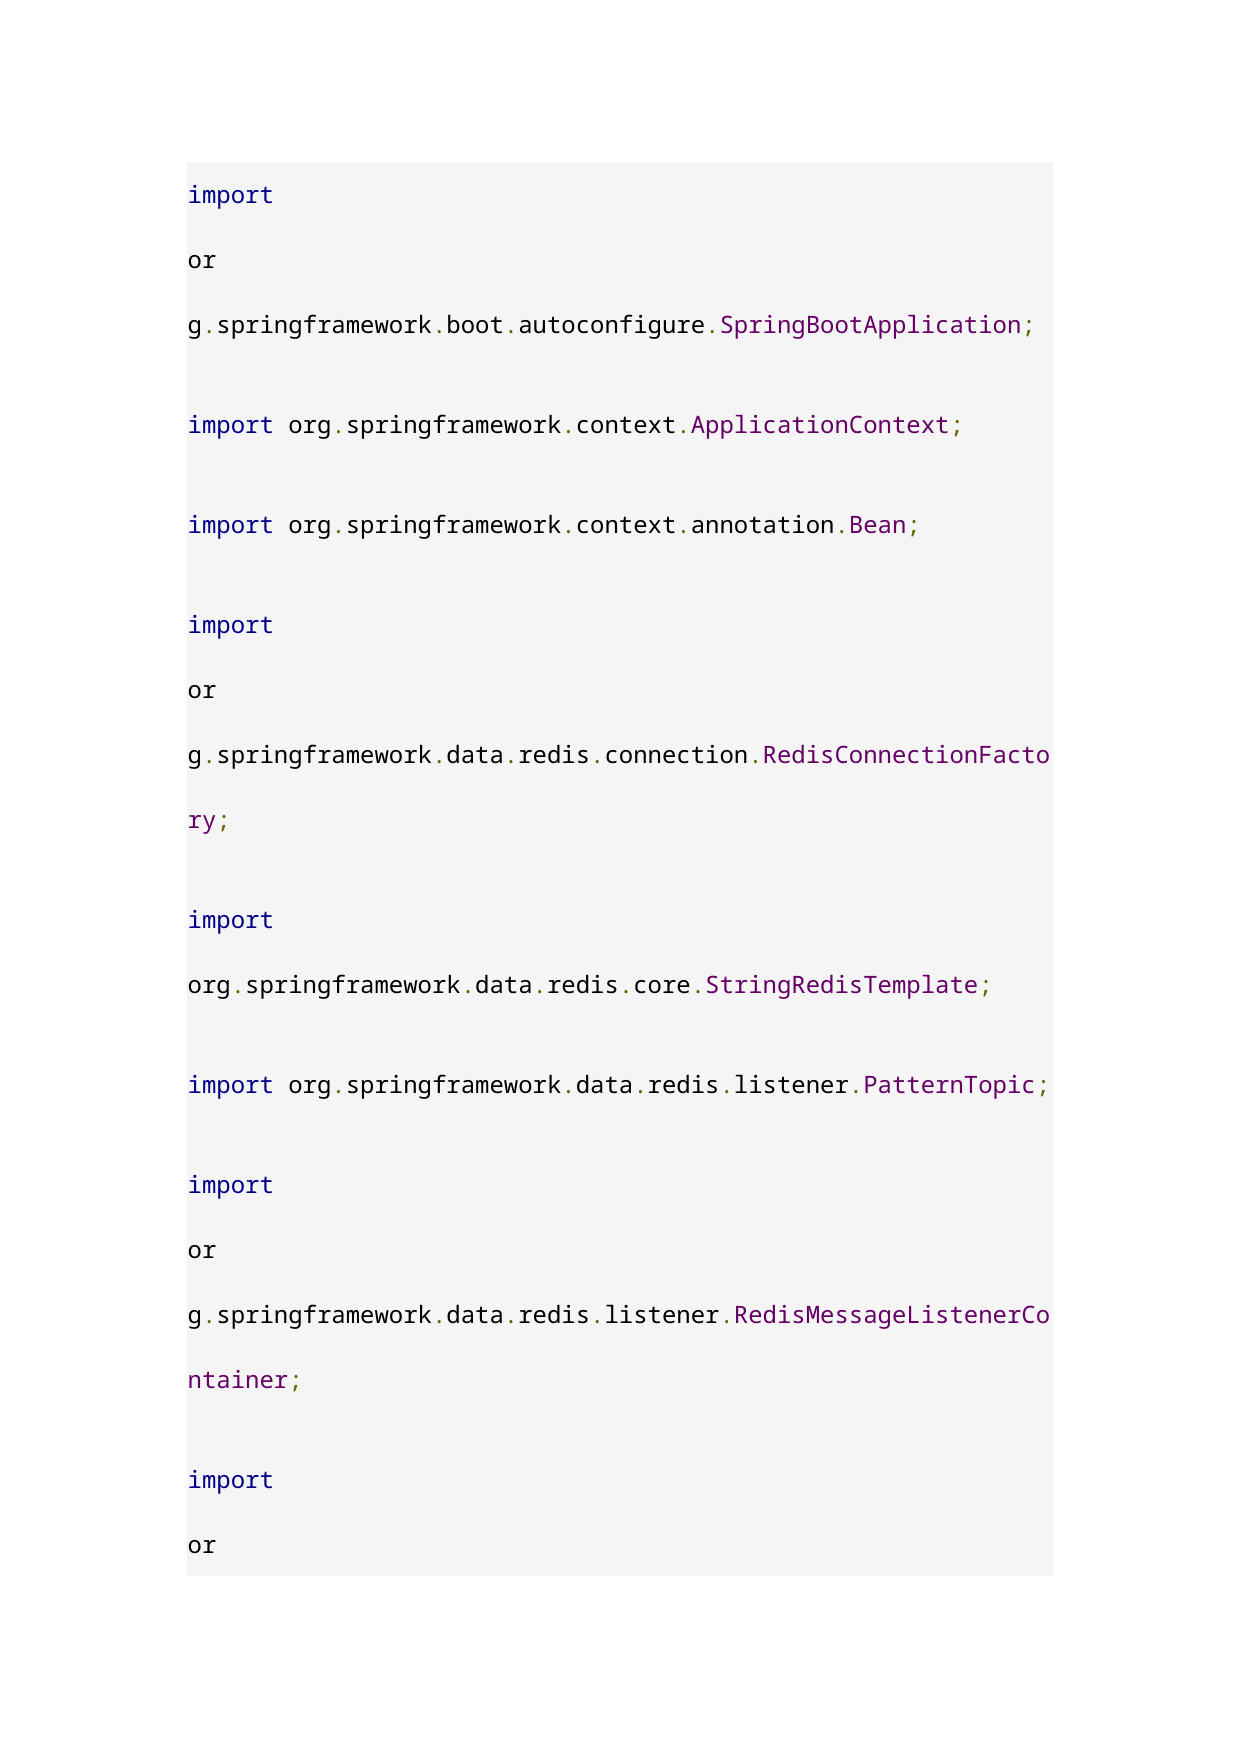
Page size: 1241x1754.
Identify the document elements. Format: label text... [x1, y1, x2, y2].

text import org.springframework.context.annotation.Bean; [187, 492, 1053, 557]
text import org.springframework.data.redis.connection.RedisConnectionFactory; [187, 592, 1053, 852]
text import org.springframework.data.redis.listener.RedisMessageListenerContainer; [187, 1151, 1053, 1411]
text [187, 1446, 1053, 1576]
text import org.springframework.data.redis.listener.PatternTopic; [187, 1051, 1053, 1116]
text import org.springframework.boot.autoconfigure.SpringBootApplication; [187, 162, 1053, 357]
text import org.springframework.data.redis.core.StringRedisTemplate; [187, 887, 1053, 1017]
text import org.springframework.context.ApplicationContext; [187, 392, 1053, 457]
